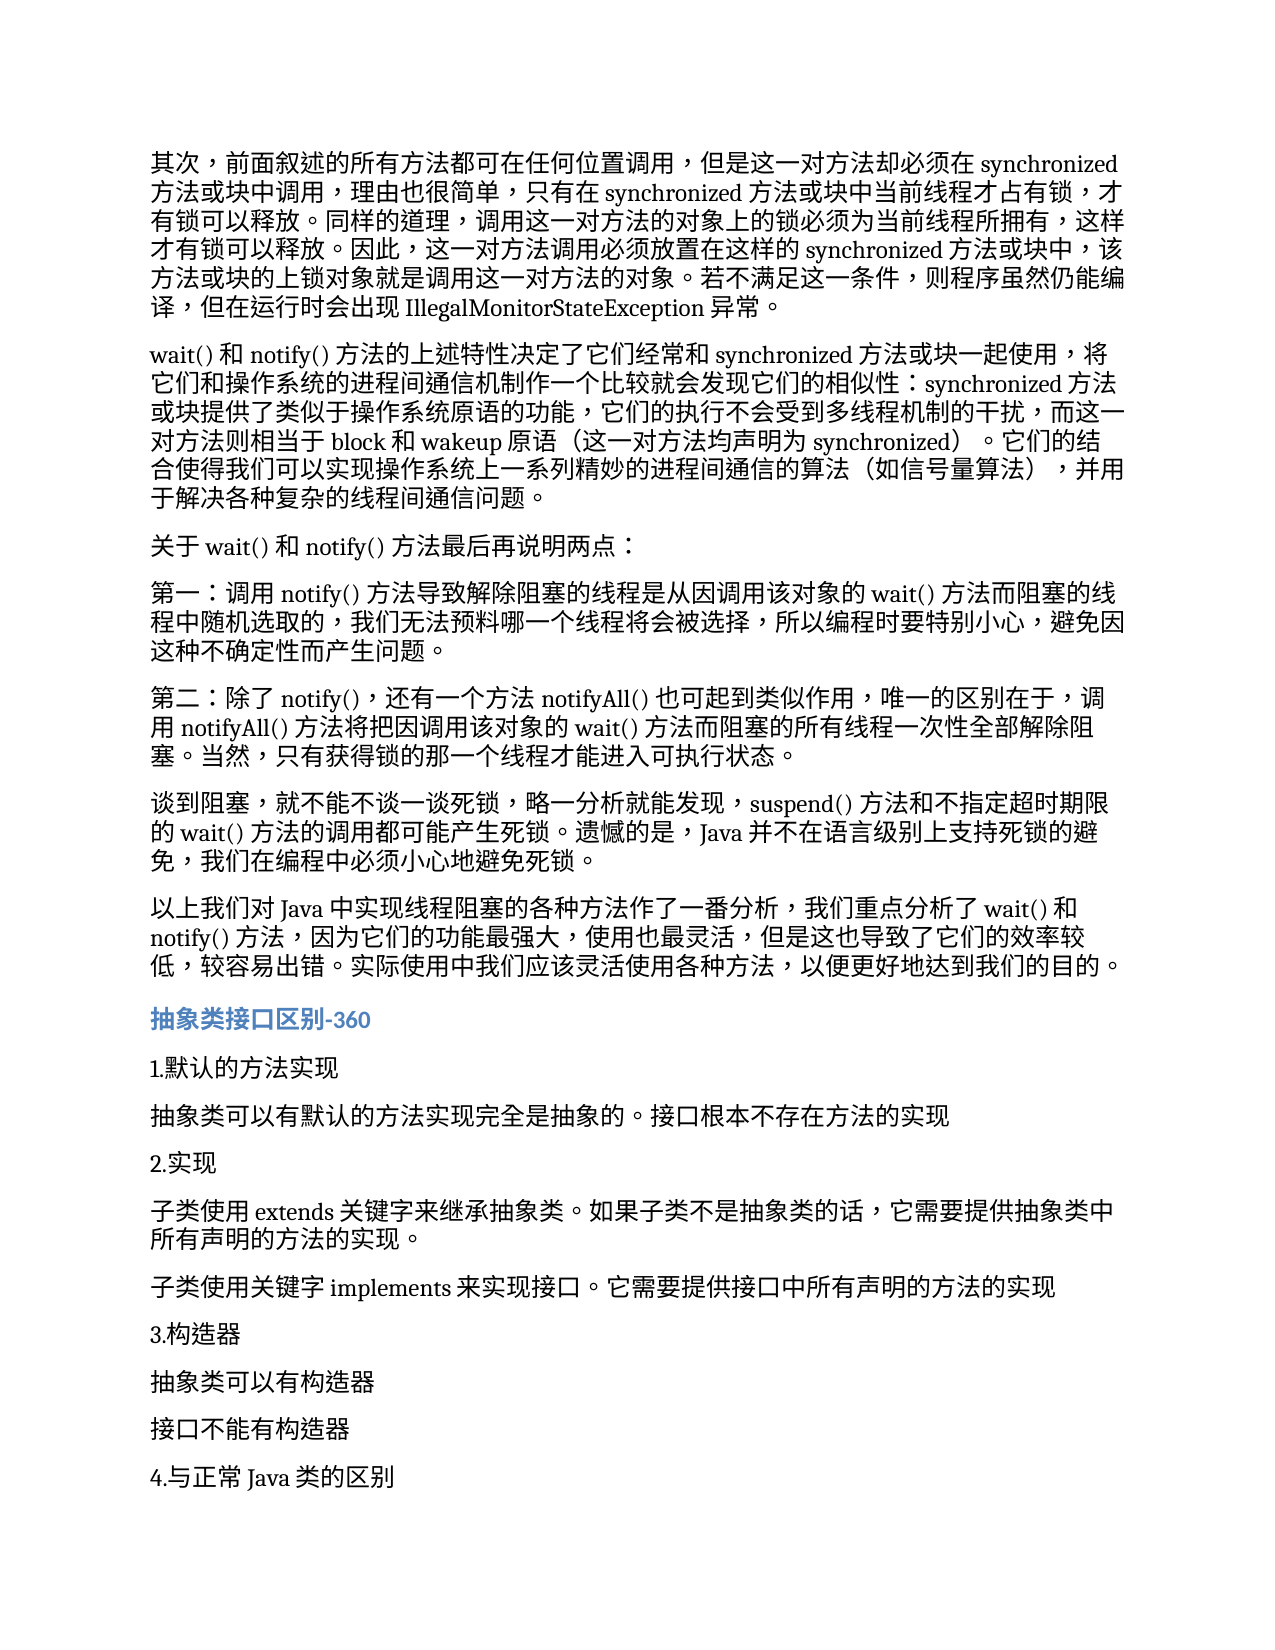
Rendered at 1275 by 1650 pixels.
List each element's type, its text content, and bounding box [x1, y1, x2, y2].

text 4.与正常Java类的区别 [150, 1464, 1125, 1492]
text wait() 和 notify() 方法的上述特性决定了它们经常和synchronized 方法或块一起使用，将它们和操作系统的进程间通信机制作一个比较就会发现它们的相似性：synchronized方法或块提供了类似于操作系统原语的功能，它们的执行不会受到多线程机制的干扰，而这一对方法则相当于 block 和wakeup 原语（这一对方法均声明为 synchronized）。它们的结合使得我们可以实现操作系统上一系列精妙的进程间通信的算法（如信号量算法），并用于解决各种复杂的线程间通信问题。 [150, 341, 1125, 514]
text 3.构造器 [150, 1321, 1125, 1350]
text 2.实现 [150, 1150, 1125, 1179]
text 关于 wait() 和 notify() 方法最后再说明两点： [150, 532, 1125, 561]
text 第二：除了 notify()，还有一个方法 notifyAll() 也可起到类似作用，唯一的区别在于，调用 notifyAll() 方法将把因调用该对象的 wait() 方法而阻塞的所有线程一次性全部解除阻塞。当然，只有获得锁的那一个线程才能进入可执行状态。 [150, 685, 1125, 771]
text 以上我们对 Java 中实现线程阻塞的各种方法作了一番分析，我们重点分析了 wait() 和 notify() 方法，因为它们的功能最强大，使用也最灵活，但是这也导致了它们的效率较低，较容易出错。实际使用中我们应该灵活使用各种方法，以便更好地达到我们的目的。 [150, 895, 1125, 981]
text 谈到阻塞，就不能不谈一谈死锁，略一分析就能发现，suspend() 方法和不指定超时期限的 wait() 方法的调用都可能产生死锁。遗憾的是，Java 并不在语言级别上支持死锁的避免，我们在编程中必须小心地避免死锁。 [150, 790, 1125, 876]
text 子类使用关键字implements来实现接口。它需要提供接口中所有声明的方法的实现 [150, 1274, 1125, 1302]
text 抽象类可以有默认的方法实现完全是抽象的。接口根本不存在方法的实现 [150, 1102, 1125, 1131]
text 1.默认的方法实现 [150, 1055, 1125, 1084]
text 其次，前面叙述的所有方法都可在任何位置调用，但是这一对方法却必须在 synchronized 方法或块中调用，理由也很简单，只有在synchronized 方法或块中当前线程才占有锁，才有锁可以释放。同样的道理，调用这一对方法的对象上的锁必须为当前线程所拥有，这样才有锁可以释放。因此，这一对方法调用必须放置在这样的 synchronized 方法或块中，该方法或块的上锁对象就是调用这一对方法的对象。若不满足这一条件，则程序虽然仍能编译，但在运行时会出现IllegalMonitorStateException 异常。 [150, 150, 1125, 322]
text 抽象类可以有构造器 [150, 1369, 1125, 1397]
text 接口不能有构造器 [150, 1416, 1125, 1445]
text 子类使用extends关键字来继承抽象类。如果子类不是抽象类的话，它需要提供抽象类中所有声明的方法的实现。 [150, 1197, 1125, 1255]
text 第一：调用 notify() 方法导致解除阻塞的线程是从因调用该对象的 wait() 方法而阻塞的线程中随机选取的，我们无法预料哪一个线程将会被选择，所以编程时要特别小心，避免因这种不确定性而产生问题。 [150, 580, 1125, 666]
subtitle 抽象类接口区别-360 [150, 1002, 1125, 1036]
